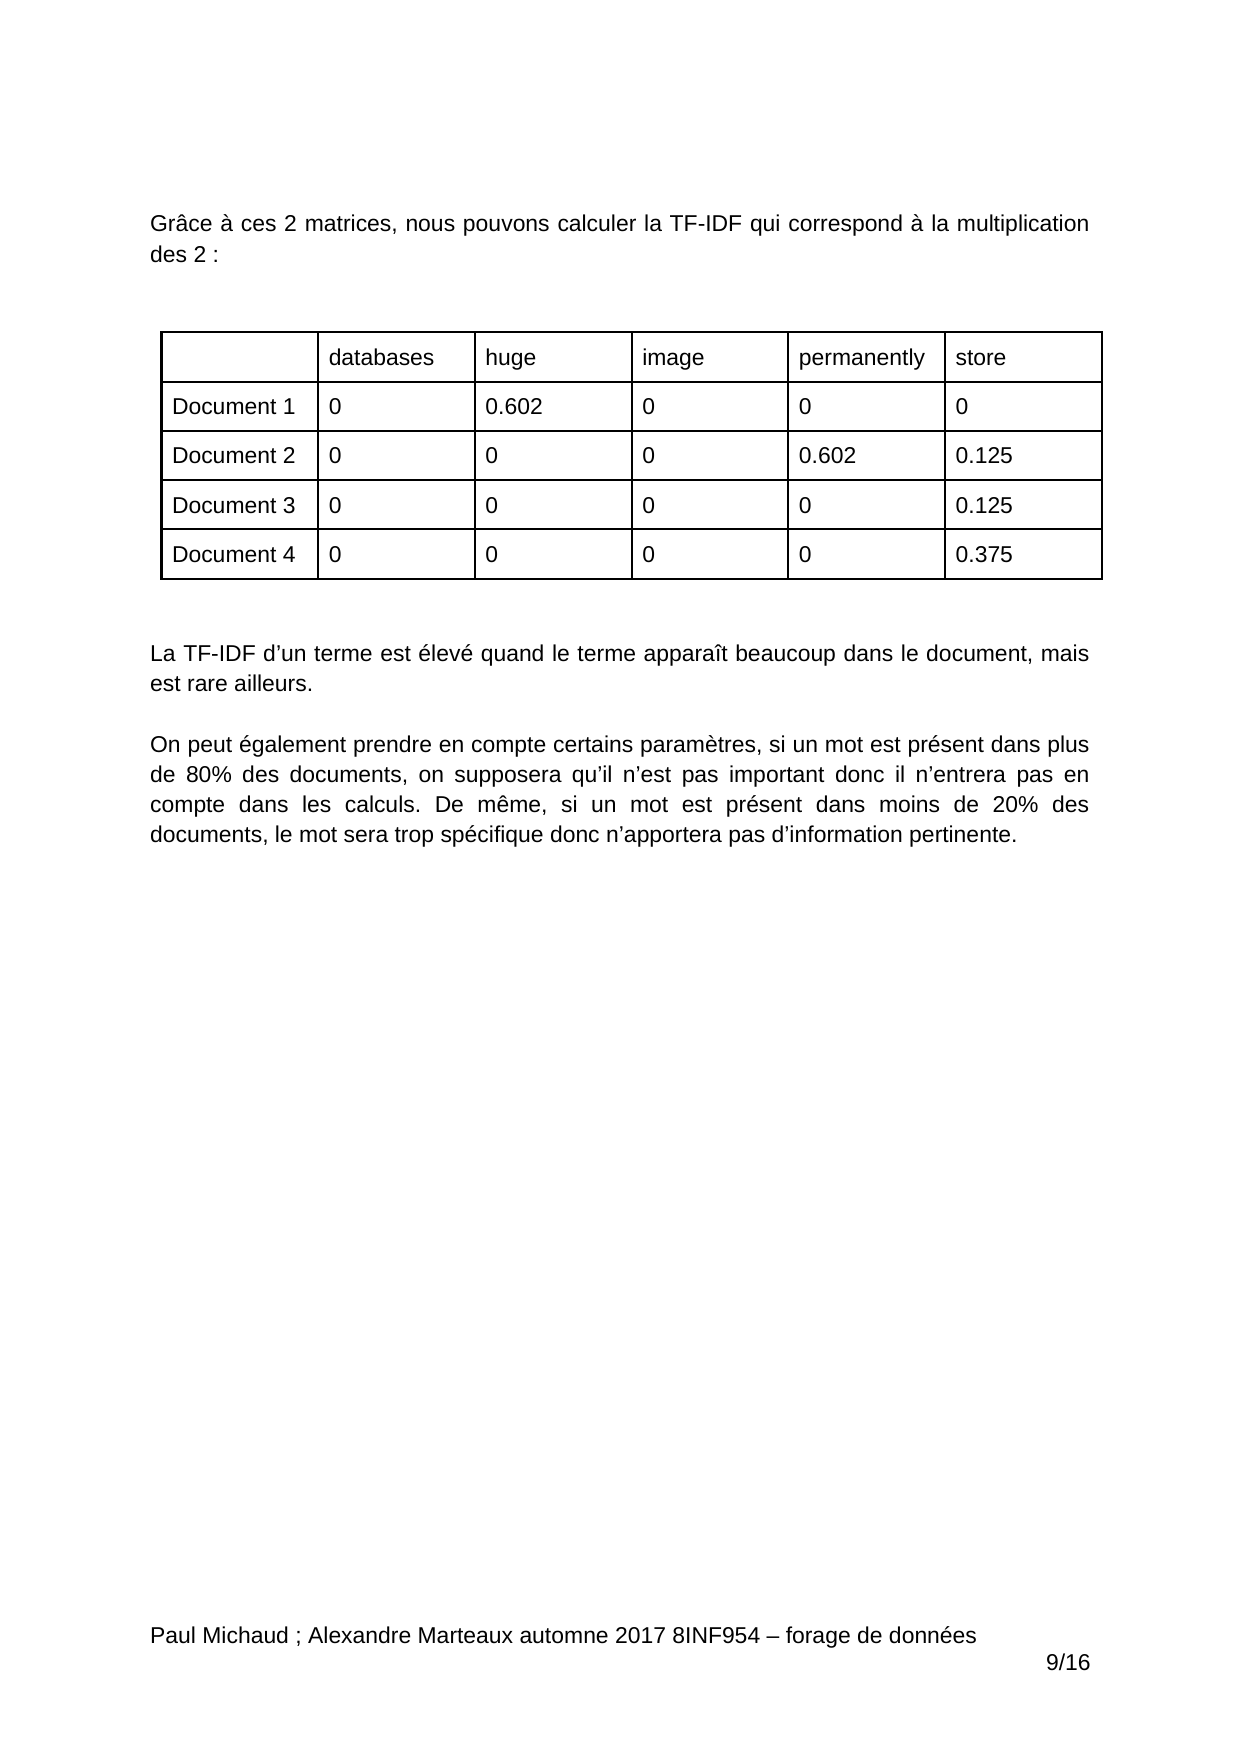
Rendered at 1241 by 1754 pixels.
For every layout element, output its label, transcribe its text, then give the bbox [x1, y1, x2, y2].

table_cell 0 [319, 530, 474, 578]
table_cell 0 [319, 481, 474, 528]
table_header databases [319, 333, 474, 381]
table_cell 0 [476, 432, 631, 479]
table_cell 0.602 [789, 432, 944, 479]
table_header permanently [789, 333, 944, 381]
table_cell 0 [633, 432, 787, 479]
table_cell 0 [476, 530, 631, 578]
table_cell Document 3 [163, 481, 317, 528]
table_cell 0.375 [946, 530, 1101, 578]
table_cell 0 [319, 383, 474, 430]
table_header [163, 333, 317, 381]
table_header store [946, 333, 1101, 381]
table_cell 0 [319, 432, 474, 479]
table_cell 0 [789, 481, 944, 528]
table_cell 0.125 [946, 432, 1101, 479]
table_cell Document 2 [163, 432, 317, 479]
table_cell Document 1 [163, 383, 317, 430]
table_cell 0 [476, 481, 631, 528]
text La TF-IDF d’un terme est élevé quand le terme apparaît beaucoup dans le document, mais est rare ailleurs. [150, 640, 1090, 697]
table_cell 0.602 [476, 383, 631, 430]
table_header huge [476, 333, 631, 381]
table_cell 0 [633, 383, 787, 430]
text On peut également prendre en compte certains paramètres, si un mot est présent dans plus de 80% des documents, on supposera qu’il n’est pas important donc il n’entrera pas en compte dans les calculs. De même, si un mot est présent dans moins de 20% des documents, le mot sera trop spécifique donc n’apportera pas d’information pertinente. [150, 731, 1090, 848]
table_cell 0 [633, 530, 787, 578]
table_cell 0 [633, 481, 787, 528]
table_header image [633, 333, 787, 381]
table_cell 0 [946, 383, 1101, 430]
table_cell 0 [789, 383, 944, 430]
text Grâce à ces 2 matrices, nous pouvons calculer la TF-IDF qui correspond à la multiplication des 2 : [150, 210, 1090, 267]
table_cell Document 4 [163, 530, 317, 578]
table_cell 0 [789, 530, 944, 578]
table_cell 0.125 [946, 481, 1101, 528]
